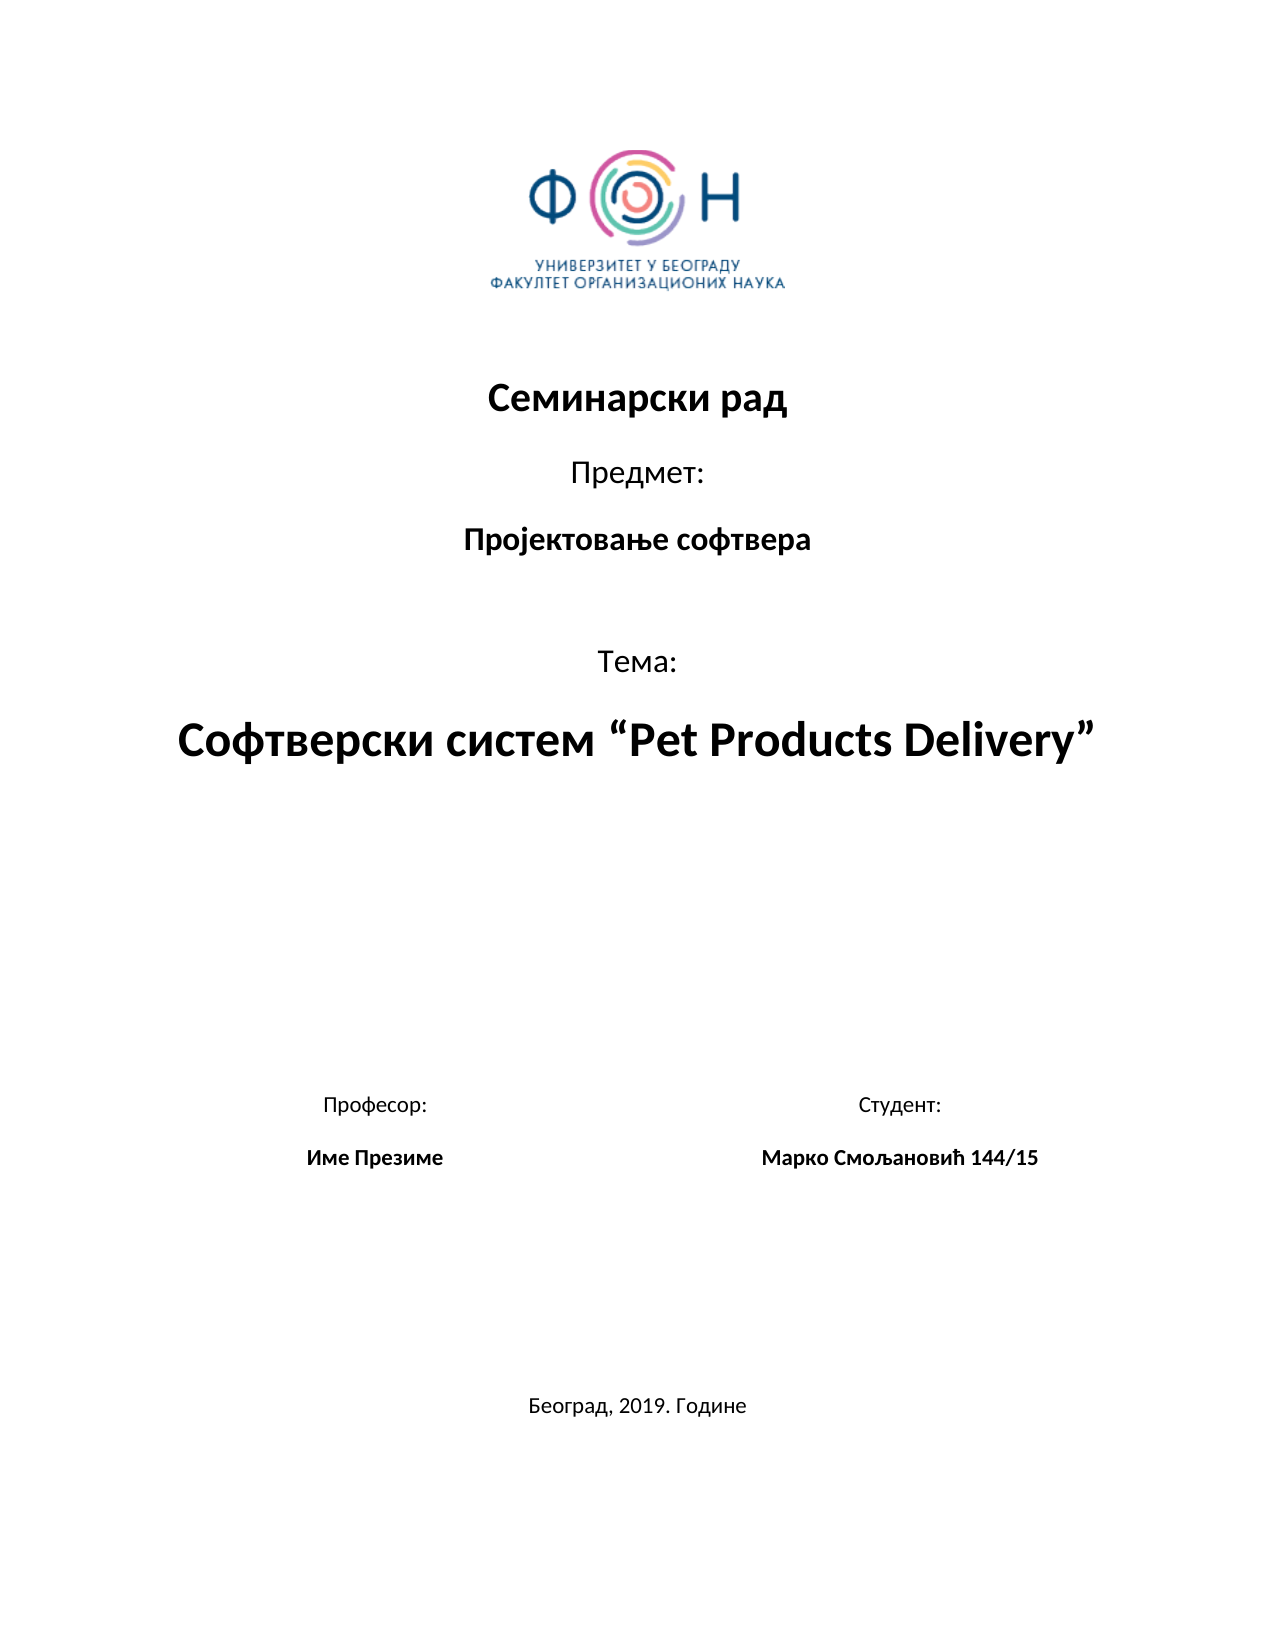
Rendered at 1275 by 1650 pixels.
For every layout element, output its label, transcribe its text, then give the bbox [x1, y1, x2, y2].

text Семинарски рад [150, 371, 1125, 422]
text Студент: [675, 1090, 1125, 1118]
text Предмет: [150, 451, 1125, 491]
picture [490, 150, 785, 293]
text Тема: [150, 640, 1125, 681]
text Марко Смољановић 144/15 [675, 1143, 1125, 1171]
text Име Презиме [150, 1143, 600, 1171]
text Софтверски систем “Pet Products Delivery” [150, 708, 1125, 769]
text Професор: [150, 1090, 600, 1118]
text Београд, 2019. Године [150, 1391, 1125, 1419]
text Пројектовање софтвера [150, 518, 1125, 559]
